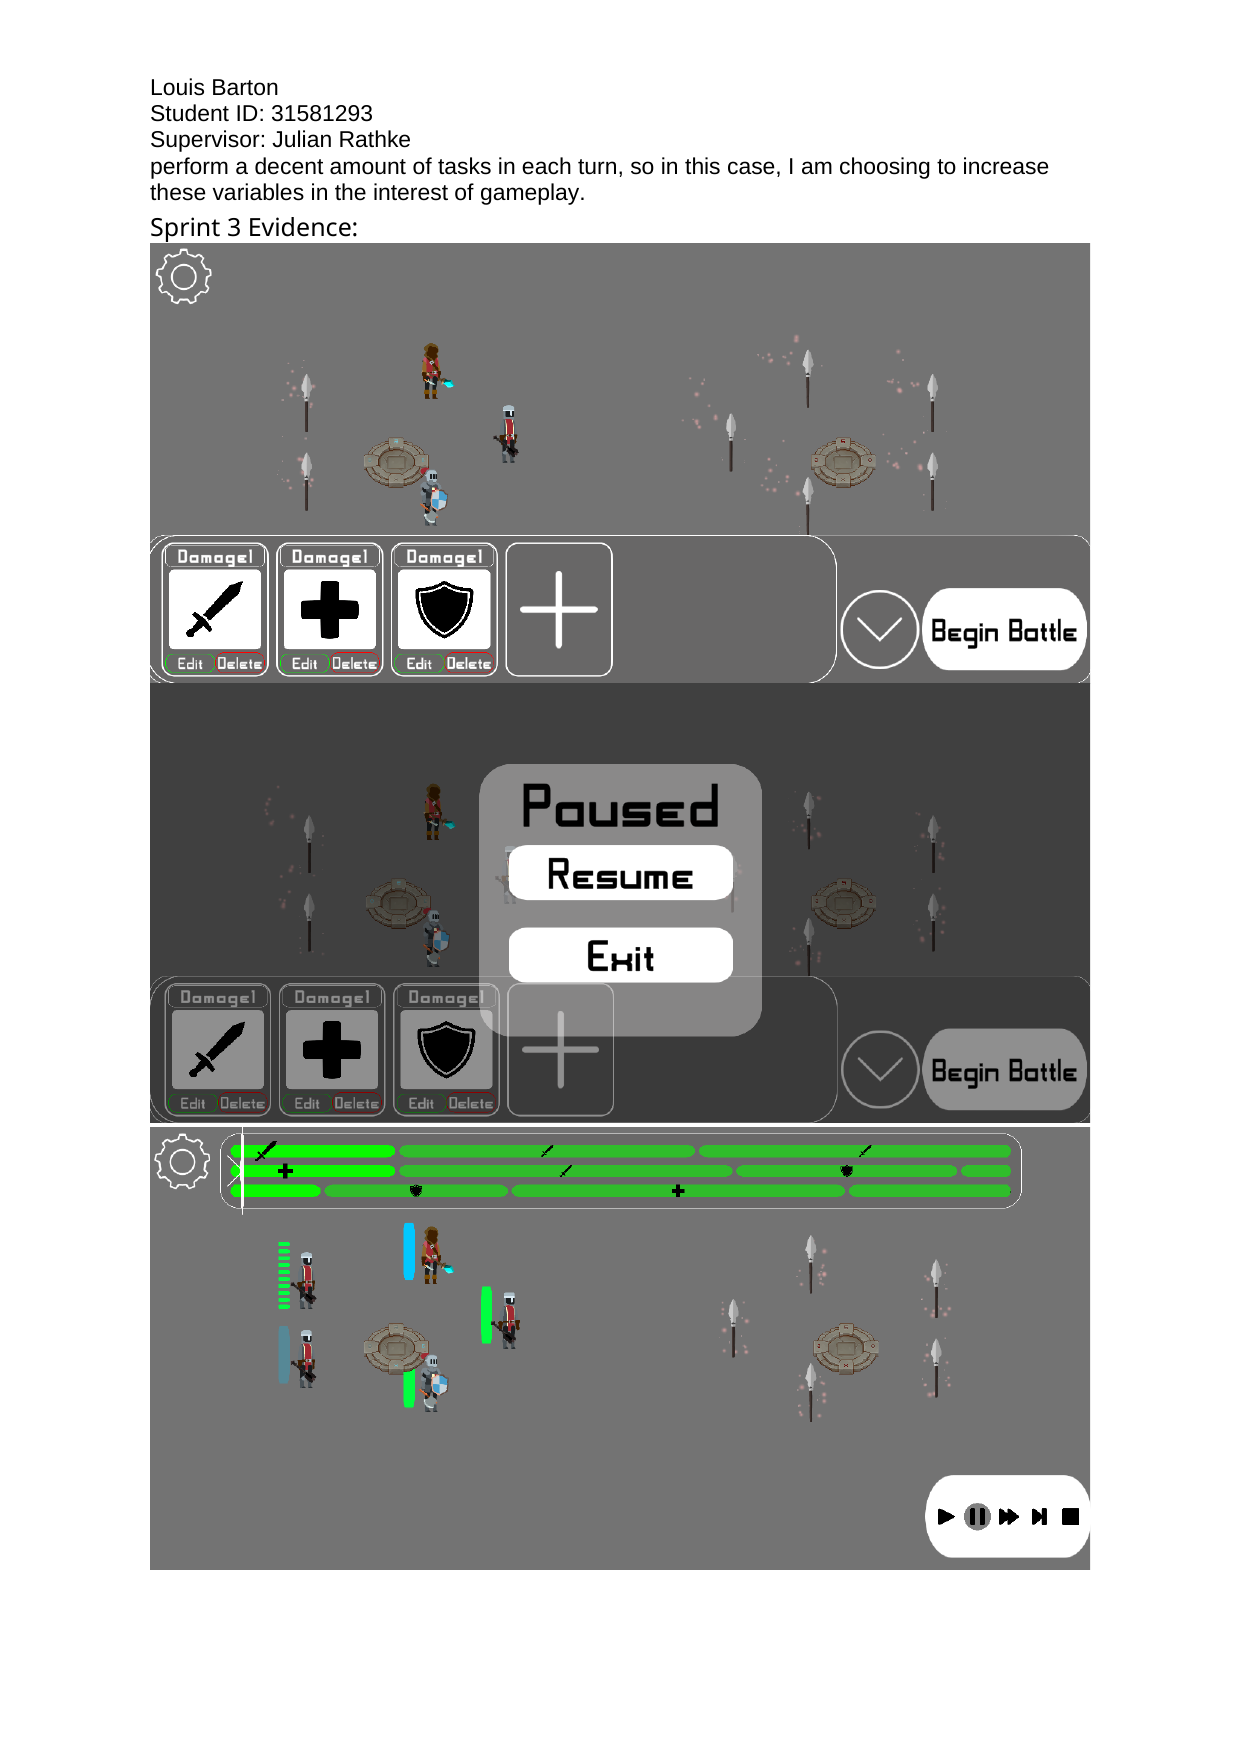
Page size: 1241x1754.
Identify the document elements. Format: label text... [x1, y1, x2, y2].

picture [150, 243, 1091, 1123]
picture [150, 1127, 1091, 1570]
subtitle Sprint 3 Evidence: [150, 210, 1090, 243]
